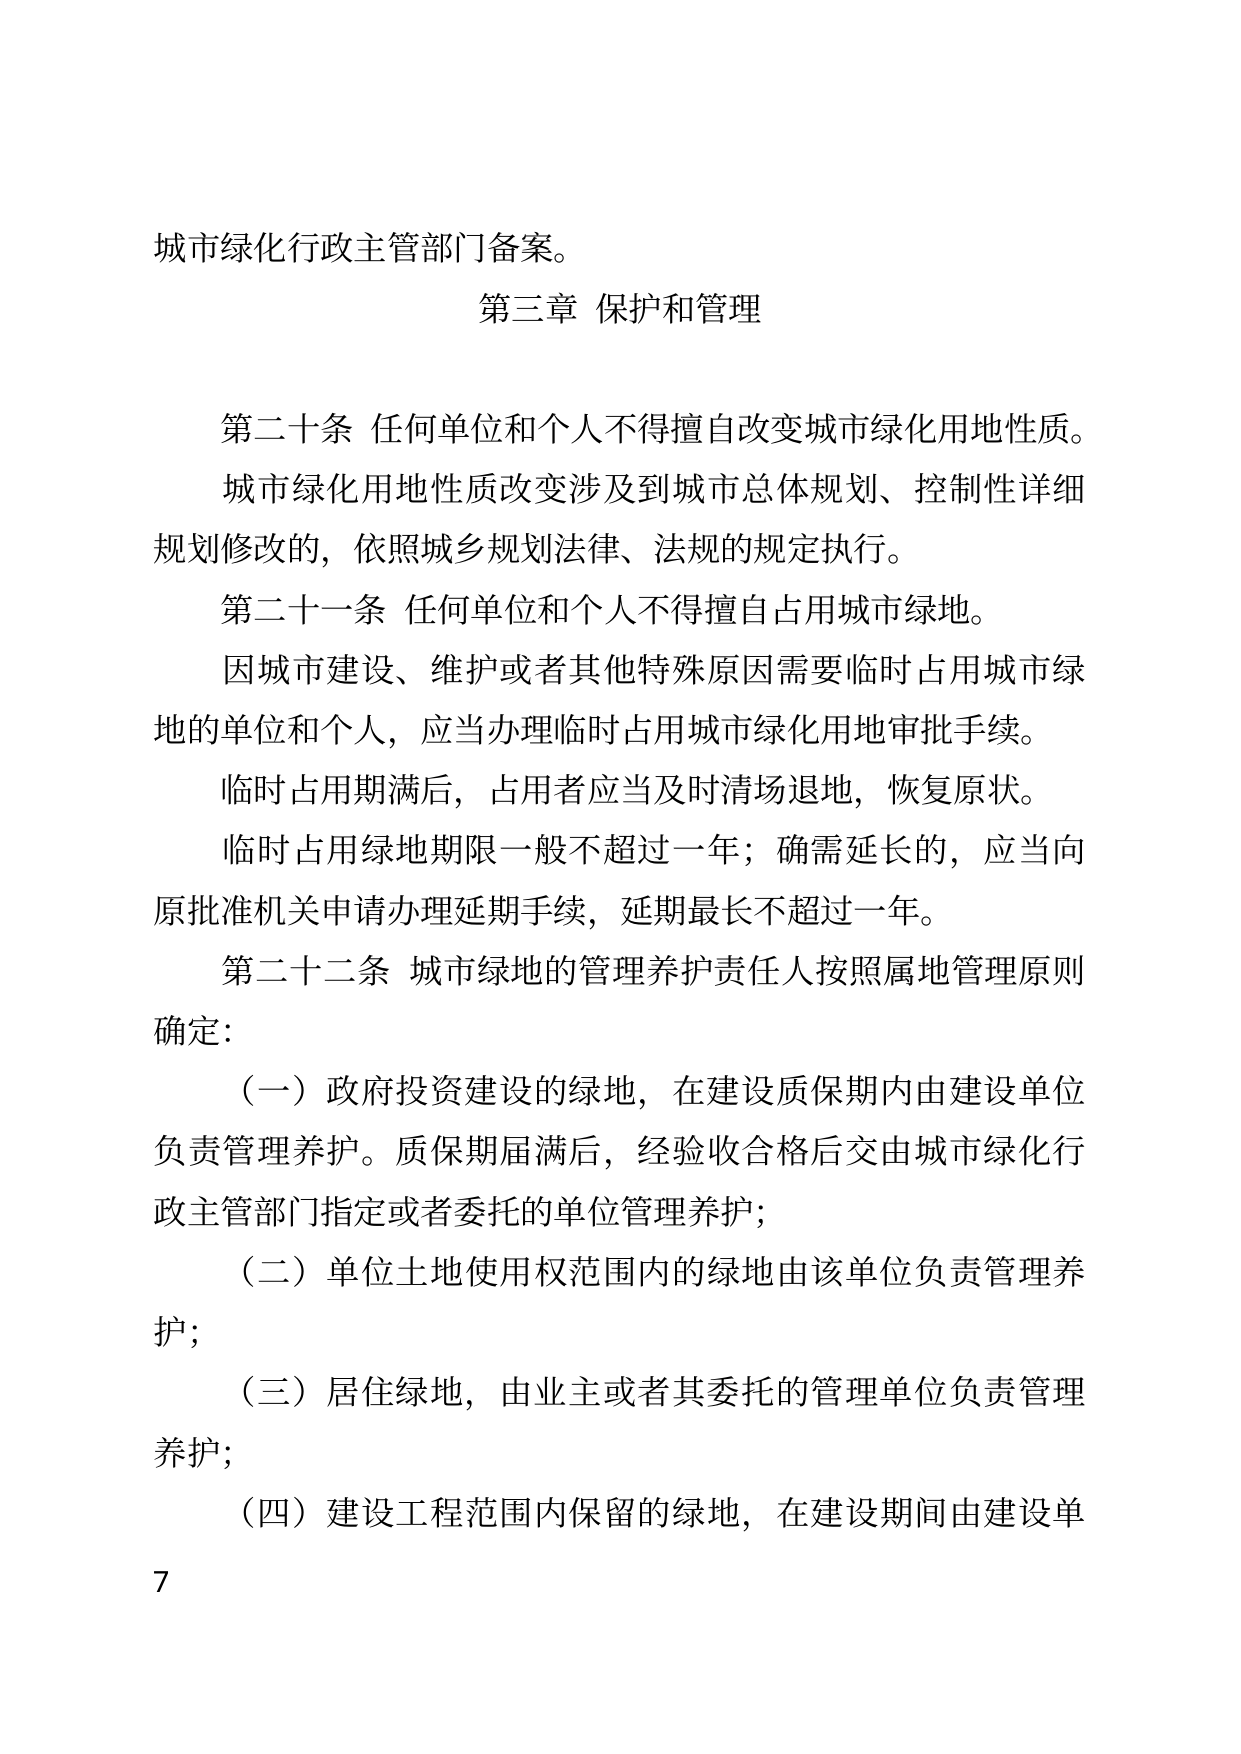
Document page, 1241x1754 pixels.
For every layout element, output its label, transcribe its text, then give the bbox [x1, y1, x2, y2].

text 因城市建设、维护或者其他特殊原因需要临时占用城市绿地的单位和个人，应当办理临时占用城市绿化用地审批手续。 [153, 634, 1087, 754]
text 临时占用期满后，占用者应当及时清场退地，恢复原状。 [153, 754, 1087, 815]
text （二）单位土地使用权范围内的绿地由该单位负责管理养护； [153, 1236, 1087, 1357]
text 第二十一条 任何单位和个人不得擅自占用城市绿地。 [153, 574, 1087, 634]
text 城市绿化用地性质改变涉及到城市总体规划、控制性详细规划修改的，依照城乡规划法律、法规的规定执行。 [153, 453, 1087, 574]
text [153, 1477, 1087, 1537]
text 第二十条 任何单位和个人不得擅自改变城市绿化用地性质。 [153, 393, 1087, 453]
text 临时占用绿地期限一般不超过一年；确需延长的，应当向原批准机关申请办理延期手续，延期最长不超过一年。 [153, 815, 1087, 935]
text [153, 213, 1087, 273]
text （一）政府投资建设的绿地，在建设质保期内由建设单位负责管理养护。质保期届满后，经验收合格后交由城市绿化行政主管部门指定或者委托的单位管理养护； [153, 1056, 1087, 1236]
text 第二十二条 城市绿地的管理养护责任人按照属地管理原则确定： [153, 935, 1087, 1056]
text （三）居住绿地，由业主或者其委托的管理单位负责管理养护； [153, 1357, 1087, 1477]
text 第三章 保护和管理 [153, 273, 1087, 333]
